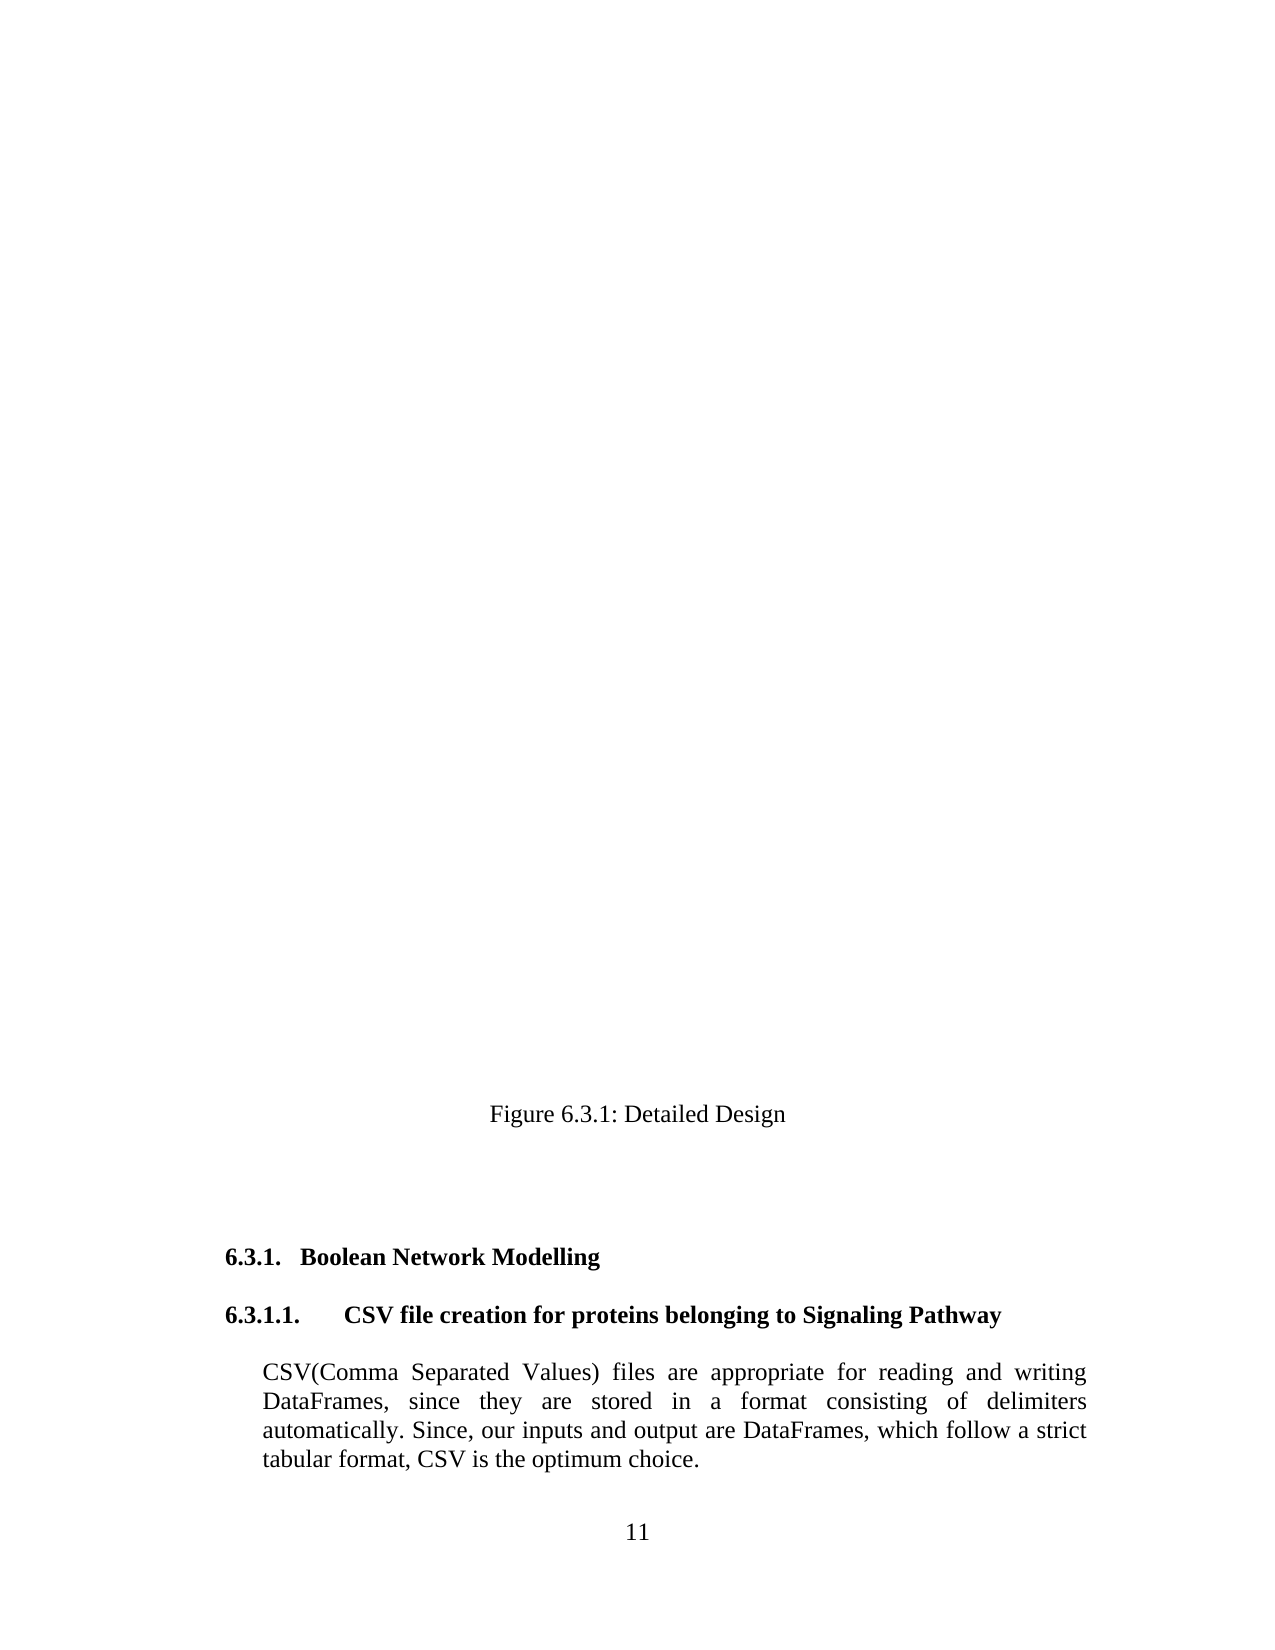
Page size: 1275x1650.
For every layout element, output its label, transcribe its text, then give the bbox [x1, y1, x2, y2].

list Boolean Network Modelling [225, 1242, 1087, 1271]
text CSV(Comma Separated Values) files are appropriate for reading and writing DataFrames, since they are stored in a format consisting of delimiters automatically. Since, our inputs and output are DataFrames, which follow a strict tabular format, CSV is the optimum choice. [262, 1357, 1087, 1472]
list CSV file creation for proteins belonging to Signaling Pathway [225, 1300, 1087, 1329]
text Figure 6.3.1: Detailed Design [187, 1099, 1087, 1127]
